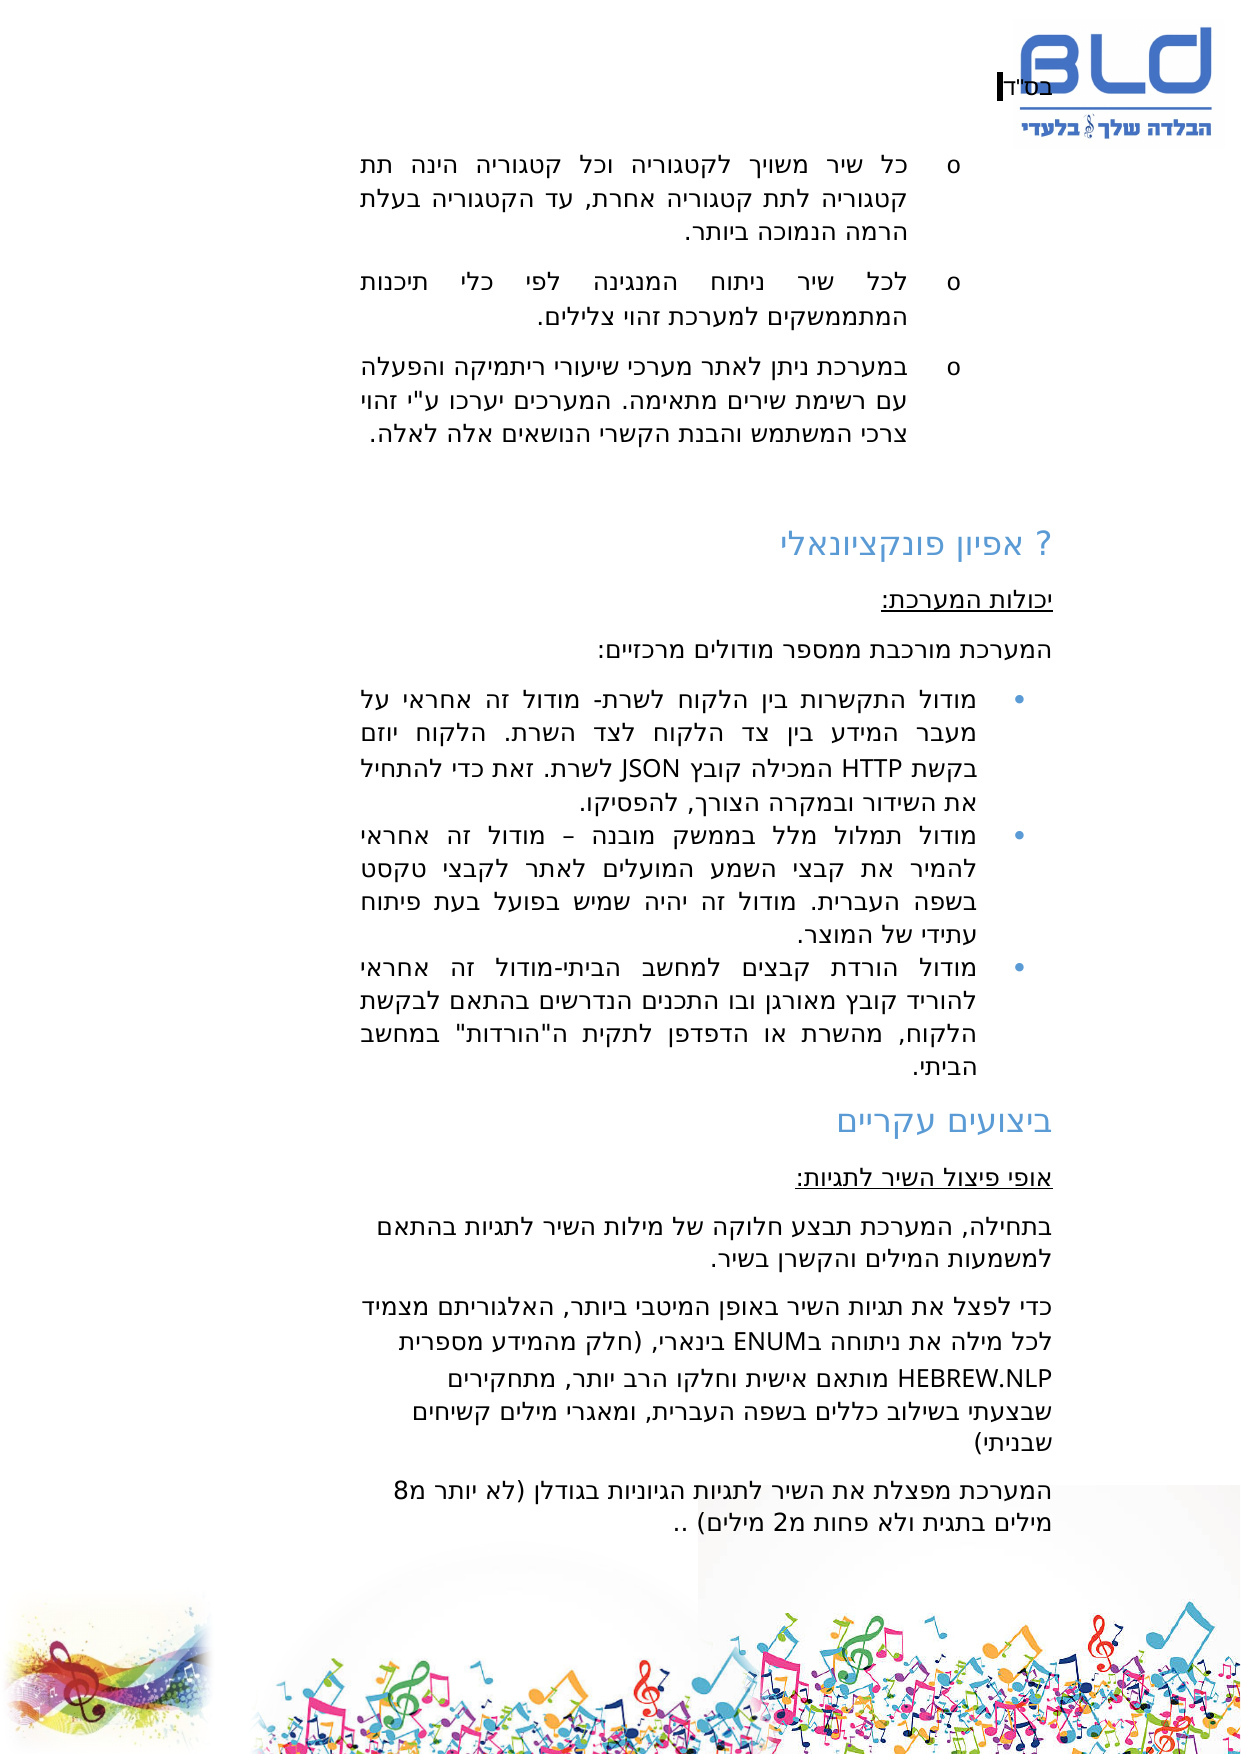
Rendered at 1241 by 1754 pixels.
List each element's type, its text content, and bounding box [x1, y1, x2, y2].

text יכולות המערכת: [360, 585, 1053, 614]
text כדי לפצל את תגיות השיר באופן המיטבי ביותר, האלגוריתם מצמיד לכל מילה את ניתוחה בENUM בינארי, (חלק מהמידע מספרית HEBREW.NLP מותאם אישית וחלקו הרב יותר, מתחקירים שבצעתי בשילוב כללים בשפה העברית, ומאגרי מילים קשיחים שבניתי) [360, 1292, 1053, 1457]
list כל שיר משויך לקטגוריה וכל קטגוריה הינה תת קטגוריה לתת קטגוריה אחרת, עד הקטגוריה בעלת הרמה הנמוכה ביותר. [360, 150, 946, 247]
list לכל שיר ניתוח המנגינה לפי כלי תיכנות המתממשקים למערכת זהוי צלילים. [360, 267, 946, 331]
list מודול תמלול מלל בממשק מובנה – מודול זה אחראי להמיר את קבצי השמע המועלים לאתר לקבצי טקסט בשפה העברית. מודול זה יהיה שמיש בפועל בעת פיתוח עתידי של המוצר. [360, 822, 1015, 949]
list מודול הורדת קבצים למחשב הביתי-מודול זה אחראי להוריד קובץ מאורגן ובו התכנים הנדרשים בהתאם לבקשת הלקוח, מהשרת או הדפדפן לתקית ה"הורדות" במחשב הביתי. [360, 953, 1015, 1081]
picture [1012, 19, 1225, 149]
picture [30, 1614, 187, 1732]
text המערכת מפצלת את השיר לתגיות הגיוניות בגודלן (לא יותר מ8 מילים בתגית ולא פחות מ2 מילים) .. [360, 1476, 1053, 1537]
picture [275, 1485, 1241, 1754]
text ? אפיון פונקציונאלי [360, 524, 1053, 563]
text המערכת מורכבת ממספר מודולים מרכזיים: [360, 635, 1053, 664]
text בתחילה, המערכת תבצע חלוקה של מילות השיר לתגיות בהתאם למשמעות המילים והקשרן בשיר. [360, 1213, 1053, 1273]
list מודול התקשרות בין הלקוח לשרת- מודול זה אחראי על מעבר המידע בין צד הלקוח לצד השרת. הלקוח יוזם בקשת HTTP המכילה קובץ JSON לשרת. זאת כדי להתחיל את השידור ובמקרה הצורך, להפסיקו. [360, 685, 1015, 818]
text ביצועים עקריים [360, 1102, 1053, 1141]
list במערכת ניתן לאתר מערכי שיעורי ריתמיקה והפעלה עם רשימת שירים מתאימה. המערכים יערכו ע"י זהוי צרכי המשתמש והבנת הקשרי הנושאים אלה לאלה. [360, 352, 946, 448]
text אופי פיצול השיר לתגיות: [360, 1163, 1053, 1192]
